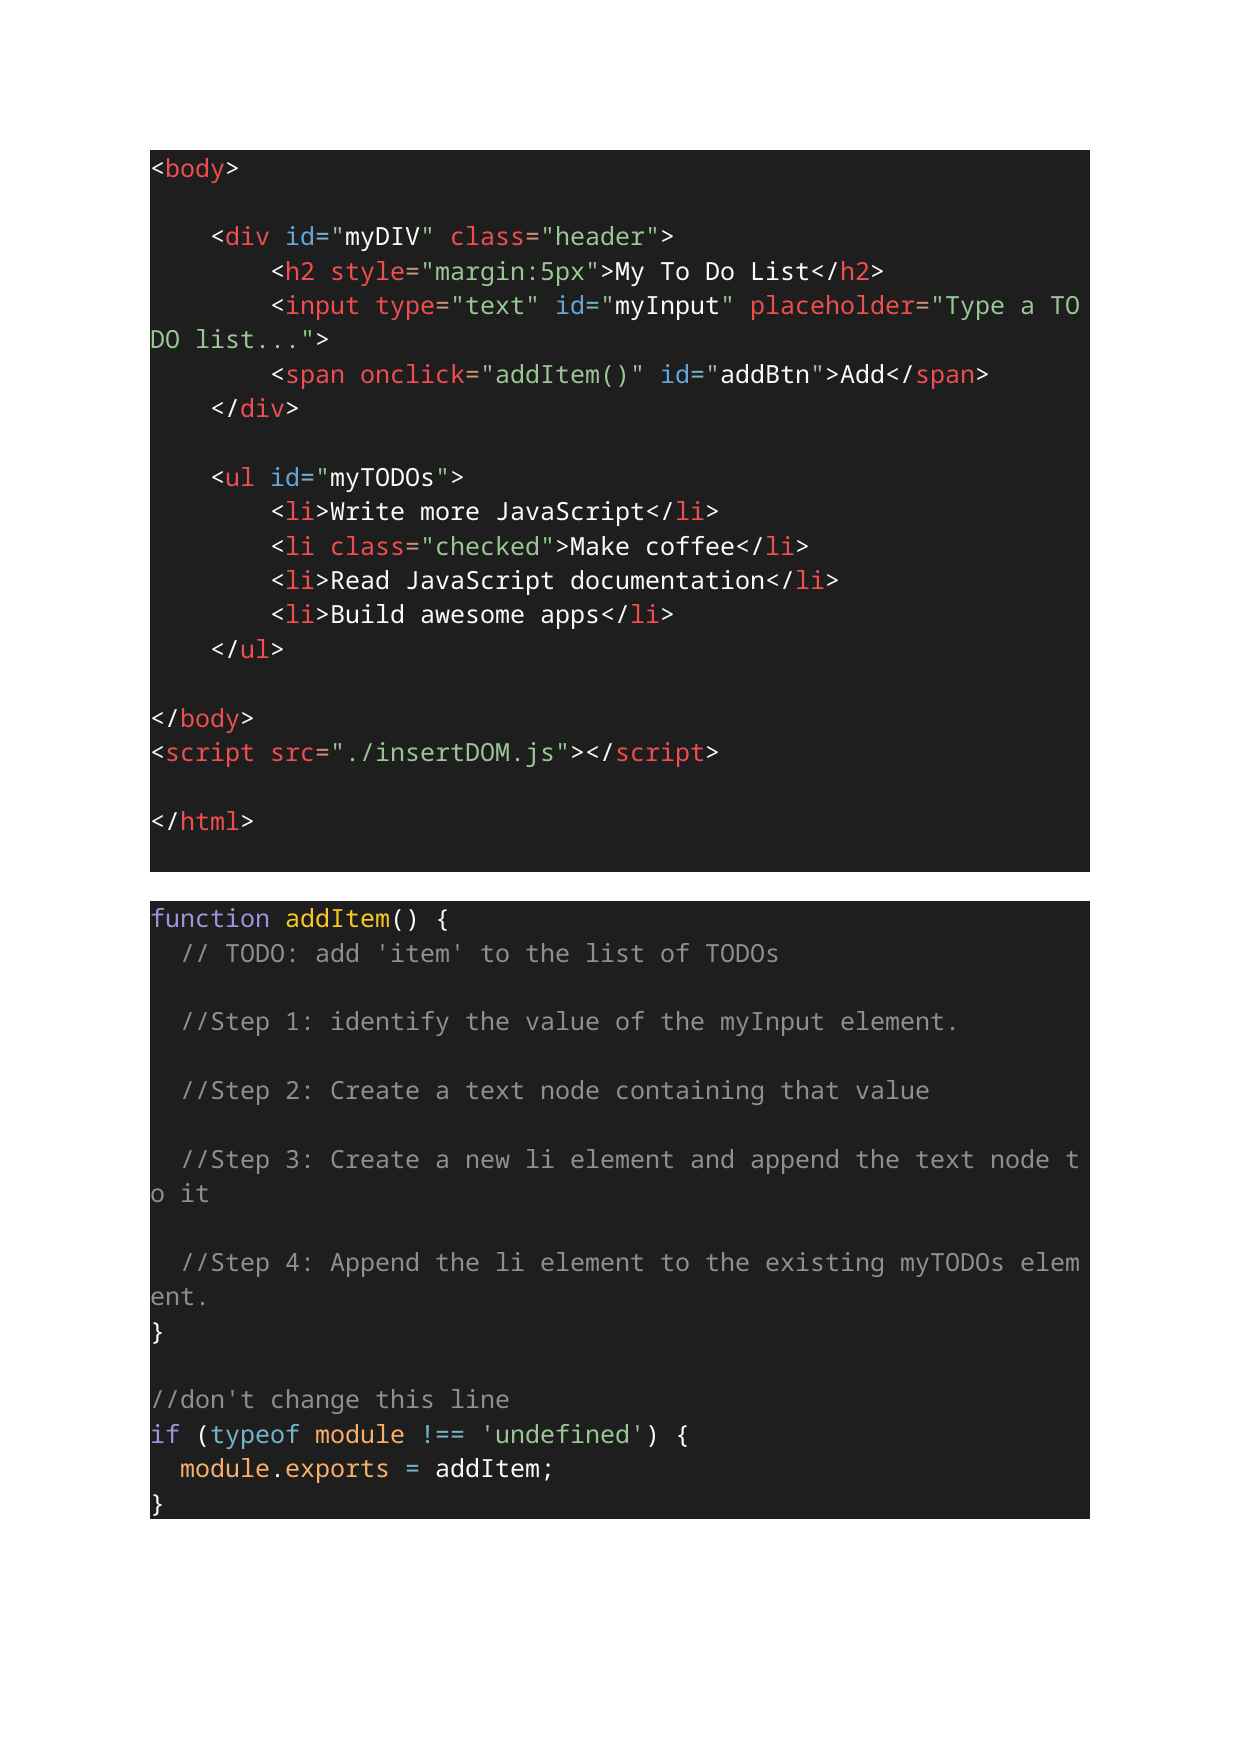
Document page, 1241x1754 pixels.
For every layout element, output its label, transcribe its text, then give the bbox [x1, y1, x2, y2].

text </ul> [150, 631, 1090, 666]
text } [150, 1485, 1090, 1519]
text <li>Read JavaScript documentation</li> [150, 562, 1090, 597]
text <li>Build awesome apps</li> [150, 597, 1090, 631]
text function addItem() { [150, 901, 1090, 935]
text <ul id="myTODOs"> [150, 459, 1090, 494]
text <script src="./insertDOM.js"></script> [150, 734, 1090, 769]
text module.exports = addItem; [150, 1451, 1090, 1485]
text //Step 1: identify the value of the myInput element. [150, 1004, 1090, 1038]
text } [150, 1313, 1090, 1347]
text <body> [150, 150, 1090, 184]
text if (typeof module !== 'undefined') { [150, 1416, 1090, 1451]
text //don't change this line [150, 1382, 1090, 1416]
text <span onclick="addItem()" id="addBtn">Add</span> [150, 356, 1090, 391]
text <input type="text" id="myInput" placeholder="Type a TODO list..."> [150, 287, 1090, 356]
text <div id="myDIV" class="header"> [150, 219, 1090, 253]
text </body> [150, 700, 1090, 734]
text <h2 style="margin:5px">My To Do List</h2> [150, 253, 1090, 287]
text <li>Write more JavaScript</li> [150, 494, 1090, 528]
text //Step 4: Append the li element to the existing myTODOs element. [150, 1244, 1090, 1313]
text </html> [150, 803, 1090, 837]
text //Step 2: Create a text node containing that value [150, 1072, 1090, 1107]
text <li class="checked">Make coffee</li> [150, 528, 1090, 562]
text // TODO: add 'item' to the list of TODOs [150, 935, 1090, 969]
text </div> [150, 391, 1090, 425]
text //Step 3: Create a new li element and append the text node to it [150, 1141, 1090, 1210]
